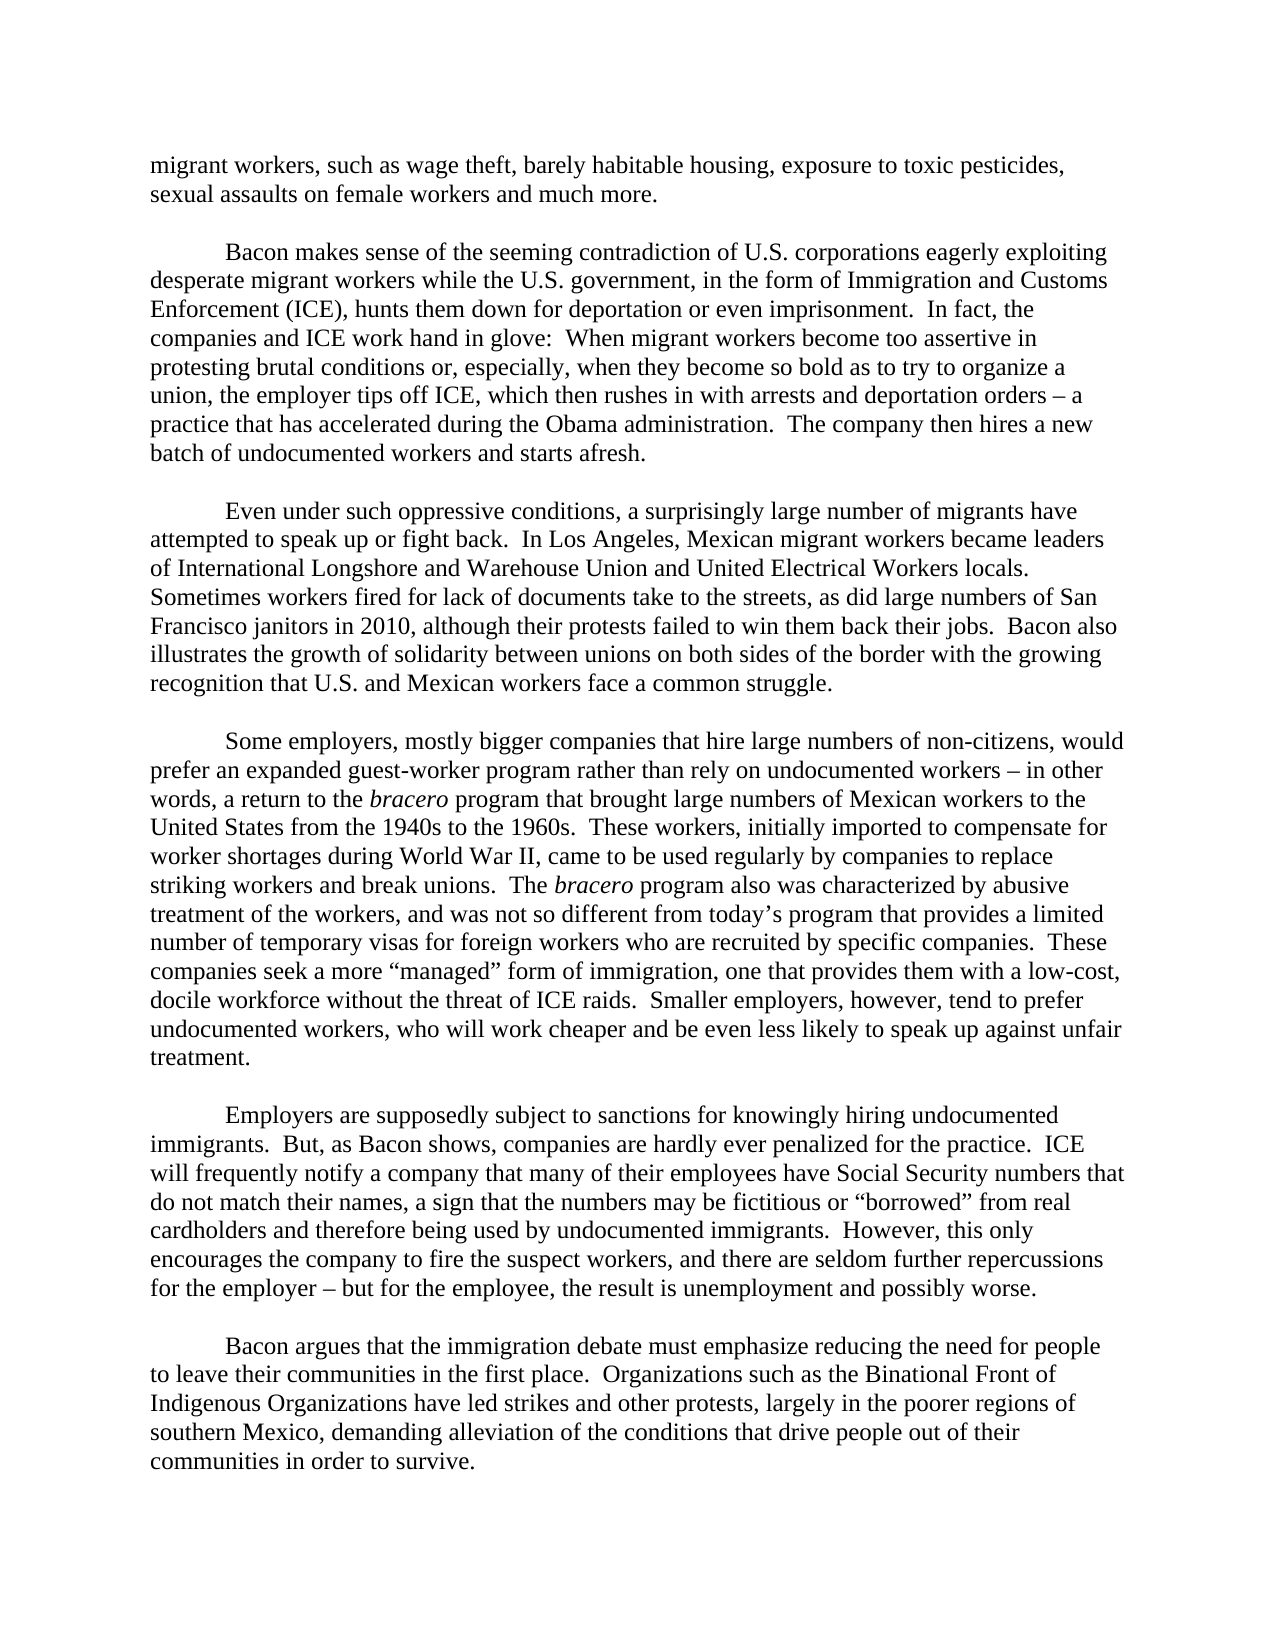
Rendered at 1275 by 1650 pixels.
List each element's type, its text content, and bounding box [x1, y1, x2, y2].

text Some employers, mostly bigger companies that hire large numbers of non-citizens, would prefer an expanded guest-worker program rather than rely on undocumented workers – in other words, a return to the bracero program that brought large numbers of Mexican workers to the United States from the 1940s to the 1960s. These workers, initially imported to compensate for worker shortages during World War II, came to be used regularly by companies to replace striking workers and break unions. The bracero program also was characterized by abusive treatment of the workers, and was not so different from today’s program that provides a limited number of temporary visas for foreign workers who are recruited by specific companies. These companies seek a more “managed” form of immigration, one that provides them with a low-cost, docile workforce without the threat of ICE raids. Smaller employers, however, tend to prefer undocumented workers, who will work cheaper and be even less likely to speak up against unfair treatment. [150, 726, 1125, 1071]
text Employers are supposedly subject to sanctions for knowingly hiring undocumented immigrants. But, as Bacon shows, companies are hardly ever penalized for the practice. ICE will frequently notify a company that many of their employees have Social Security numbers that do not match their names, a sign that the numbers may be fictitious or “borrowed” from real cardholders and therefore being used by undocumented immigrants. However, this only encourages the company to fire the suspect workers, and there are seldom further repercussions for the employer – but for the employee, the result is unemployment and possibly worse. [150, 1100, 1125, 1302]
text Even under such oppressive conditions, a surprisingly large number of migrants have attempted to speak up or fight back. In Los Angeles, Mexican migrant workers became leaders of International Longshore and Warehouse Union and United Electrical Workers locals. Sometimes workers fired for lack of documents take to the streets, as did large numbers of San Francisco janitors in 2010, although their protests failed to win them back their jobs. Bacon also illustrates the growth of solidarity between unions on both sides of the border with the growing recognition that U.S. and Mexican workers face a common struggle. [150, 496, 1125, 697]
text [150, 150, 1125, 207]
text Bacon makes sense of the seeming contradiction of U.S. corporations eagerly exploiting desperate migrant workers while the U.S. government, in the form of Immigration and Customs Enforcement (ICE), hunts them down for deportation or even imprisonment. In fact, the companies and ICE work hand in glove: When migrant workers become too assertive in protesting brutal conditions or, especially, when they become so bold as to try to organize a union, the employer tips off ICE, which then rushes in with arrests and deportation orders – a practice that has accelerated during the Obama administration. The company then hires a new batch of undocumented workers and starts afresh. [150, 237, 1125, 467]
text Bacon argues that the immigration debate must emphasize reducing the need for people to leave their communities in the first place. Organizations such as the Binational Front of Indigenous Organizations have led strikes and other protests, largely in the poorer regions of southern Mexico, demanding alleviation of the conditions that drive people out of their communities in order to survive. [150, 1331, 1125, 1474]
